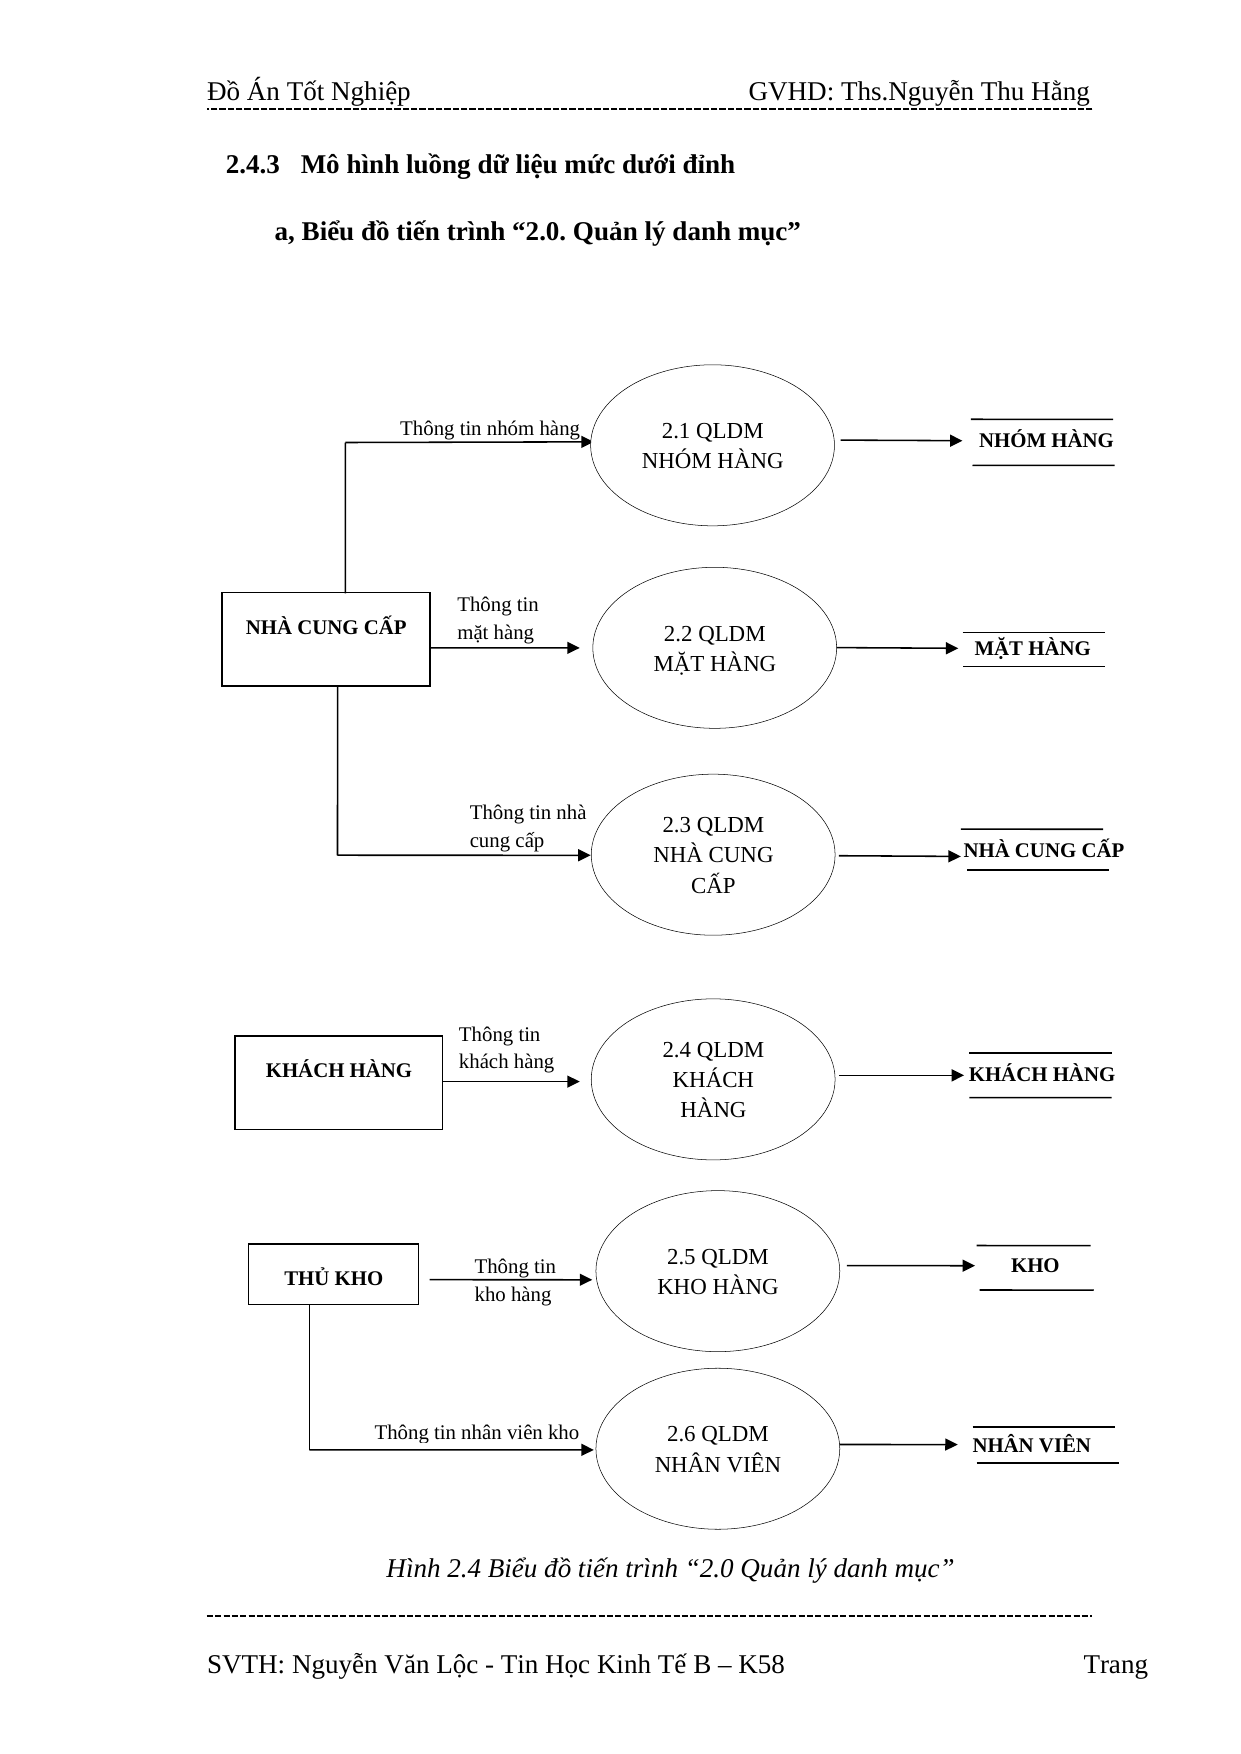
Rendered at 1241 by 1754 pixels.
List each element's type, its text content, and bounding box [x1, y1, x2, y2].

text a, Biểu đồ tiến trình “2.0. Quản lý danh mục” [207, 215, 1092, 246]
text Hình 2.4 Biểu đồ tiến trình “2.0 Quản lý danh mục” [207, 1552, 1092, 1583]
subtitle Mô hình luồng dữ liệu mức dưới đỉnh [226, 148, 1092, 179]
